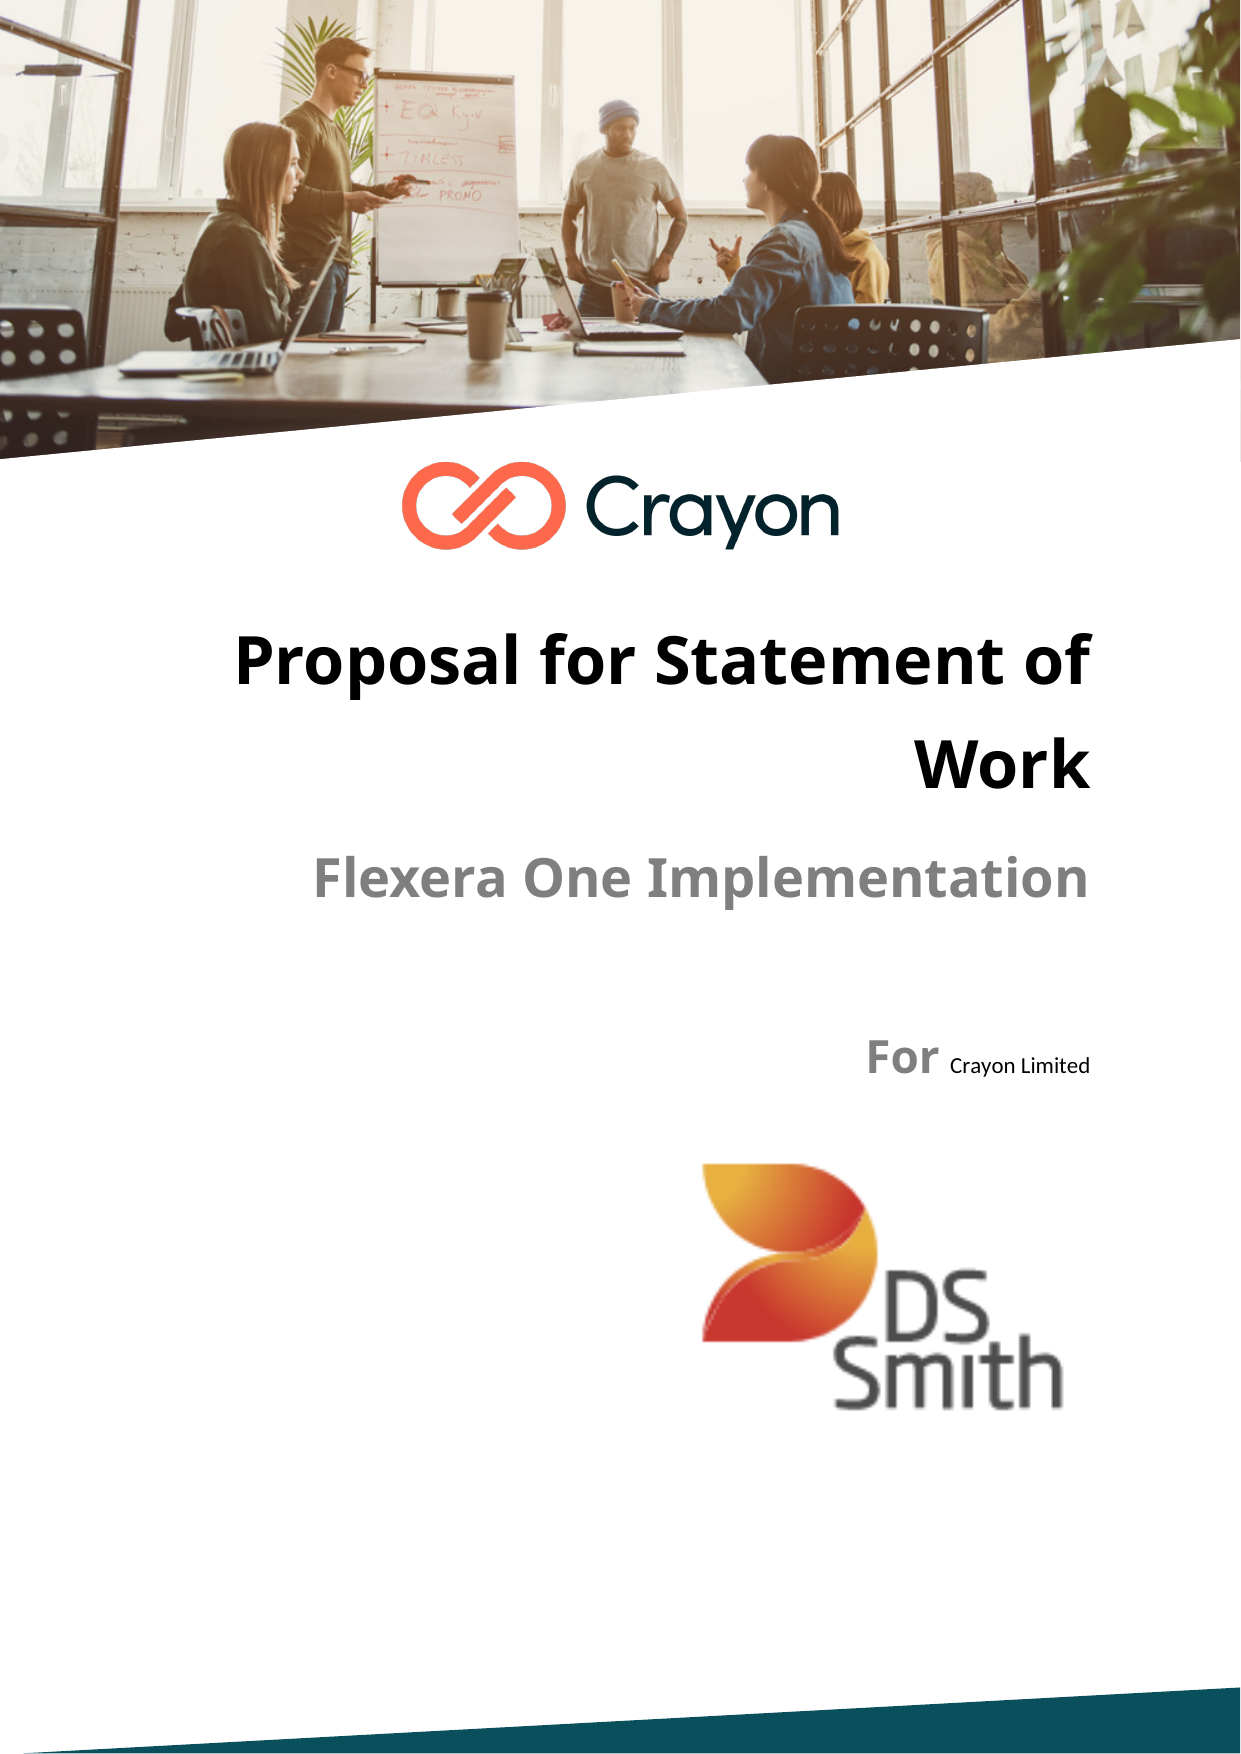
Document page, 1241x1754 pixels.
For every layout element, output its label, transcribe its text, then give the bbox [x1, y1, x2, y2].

text For [150, 1025, 1090, 1087]
text Proposal for Statement of Work [150, 613, 1090, 808]
text Flexera One Implementation [150, 839, 1090, 913]
picture [679, 1143, 1091, 1430]
picture [0, 0, 1241, 591]
